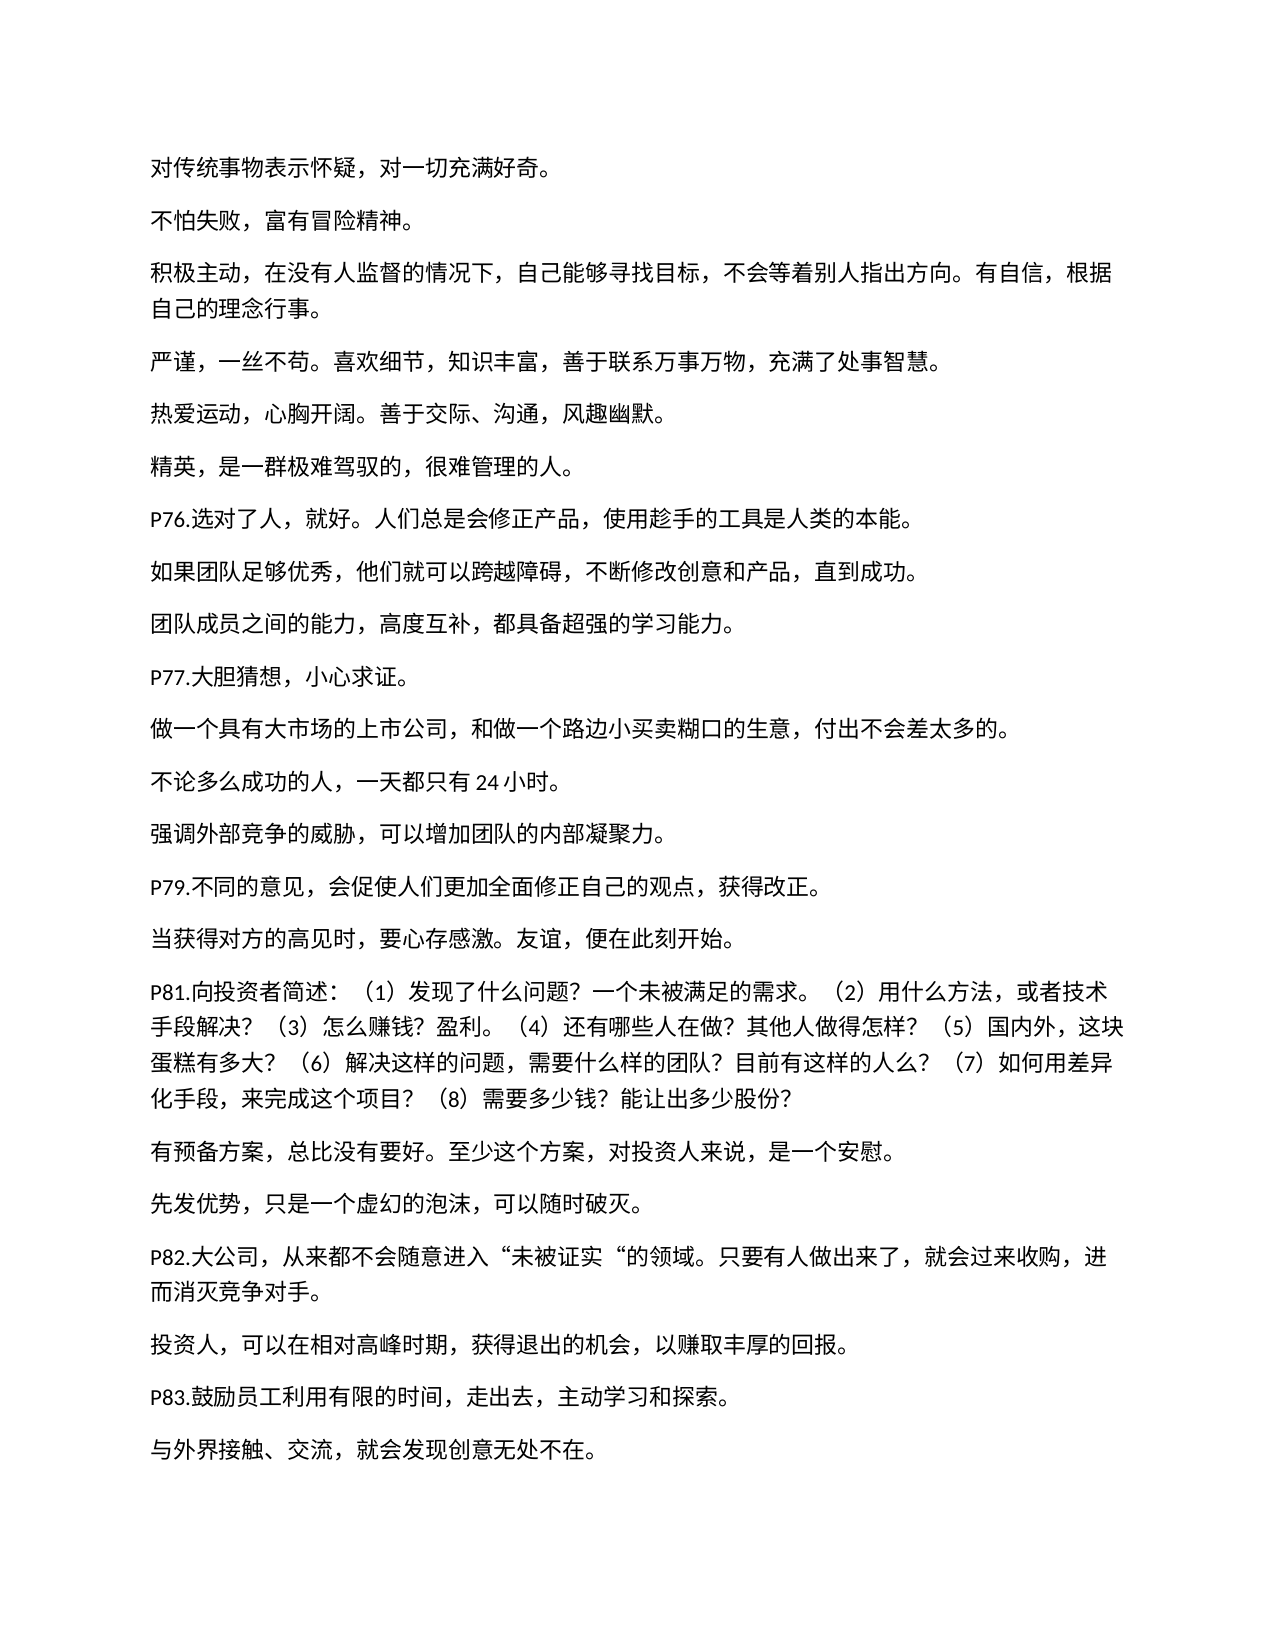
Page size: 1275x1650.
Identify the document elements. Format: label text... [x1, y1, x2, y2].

text 如果团队足够优秀，他们就可以跨越障碍，不断修改创意和产品，直到成功。 [150, 553, 1125, 587]
text 热爱运动，心胸开阔。善于交际、沟通，风趣幽默。 [150, 396, 1125, 429]
text 先发优势，只是一个虚幻的泡沫，可以随时破灭。 [150, 1186, 1125, 1219]
text P82.大公司，从来都不会随意进入“未被证实“的领域。只要有人做出来了，就会过来收购，进而消灭竞争对手。 [150, 1238, 1125, 1307]
text P83.鼓励员工利用有限的时间，走出去，主动学习和探索。 [150, 1379, 1125, 1412]
text 投资人，可以在相对高峰时期，获得退出的机会，以赚取丰厚的回报。 [150, 1327, 1125, 1360]
text 积极主动，在没有人监督的情况下，自己能够寻找目标，不会等着别人指出方向。有自信，根据自己的理念行事。 [150, 255, 1125, 324]
text P81.向投资者简述：（1）发现了什么问题？一个未被满足的需求。（2）用什么方法，或者技术手段解决？（3）怎么赚钱？盈利。（4）还有哪些人在做？其他人做得怎样？（5）国内外，这块蛋糕有多大？（6）解决这样的问题，需要什么样的团队？目前有这样的人么？（7）如何用差异化手段，来完成这个项目？（8）需要多少钱？能让出多少股份？ [150, 973, 1125, 1114]
text 精英，是一群极难驾驭的，很难管理的人。 [150, 448, 1125, 482]
text 与外界接触、交流，就会发现创意无处不在。 [150, 1432, 1125, 1465]
text 有预备方案，总比没有要好。至少这个方案，对投资人来说，是一个安慰。 [150, 1133, 1125, 1167]
text 不论多么成功的人，一天都只有24小时。 [150, 763, 1125, 797]
text 不怕失败，富有冒险精神。 [150, 202, 1125, 236]
text P79.不同的意见，会促使人们更加全面修正自己的观点，获得改正。 [150, 868, 1125, 902]
text 做一个具有大市场的上市公司，和做一个路边小买卖糊口的生意，付出不会差太多的。 [150, 711, 1125, 744]
text P76.选对了人，就好。人们总是会修正产品，使用趁手的工具是人类的本能。 [150, 501, 1125, 534]
text P77.大胆猜想，小心求证。 [150, 658, 1125, 692]
text 当获得对方的高见时，要心存感激。友谊，便在此刻开始。 [150, 921, 1125, 954]
text 团队成员之间的能力，高度互补，都具备超强的学习能力。 [150, 606, 1125, 639]
text 对传统事物表示怀疑，对一切充满好奇。 [150, 150, 1125, 183]
text 强调外部竞争的威胁，可以增加团队的内部凝聚力。 [150, 816, 1125, 849]
text 严谨，一丝不苟。喜欢细节，知识丰富，善于联系万事万物，充满了处事智慧。 [150, 343, 1125, 377]
